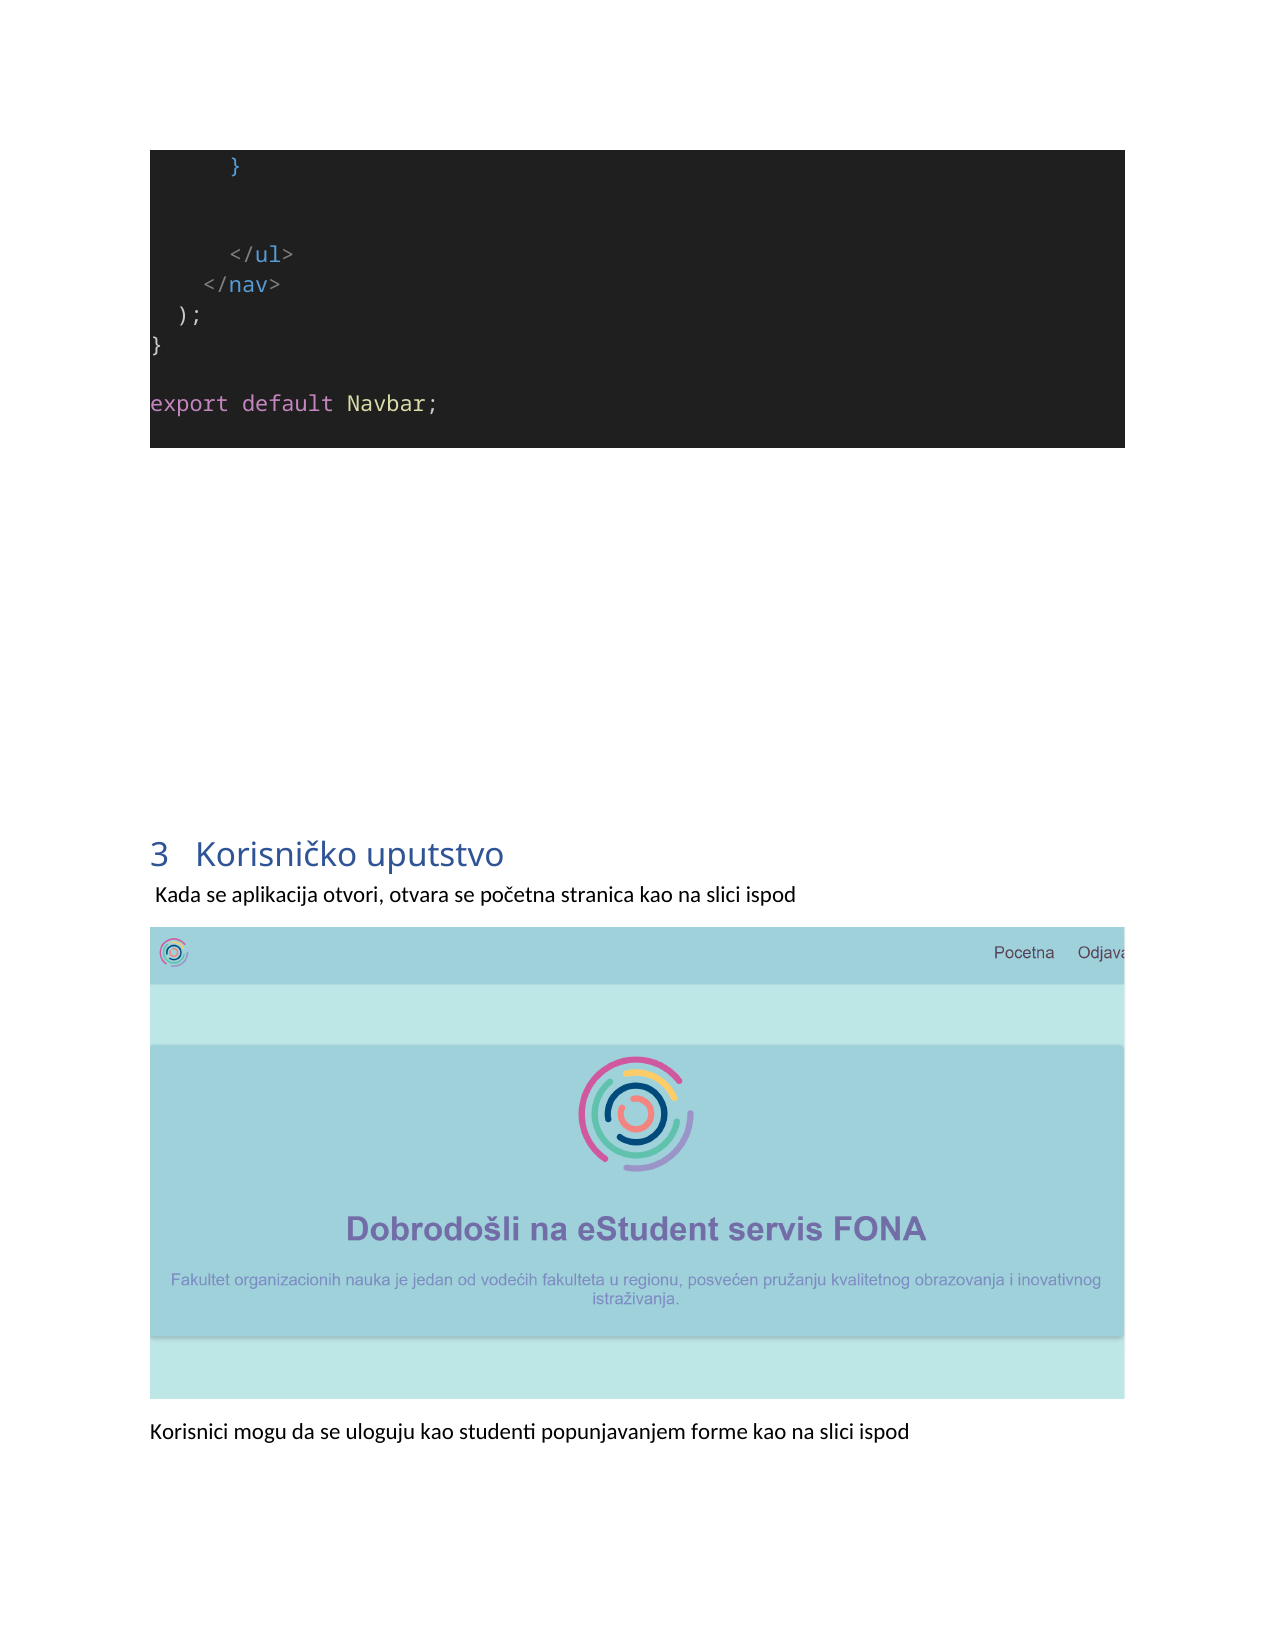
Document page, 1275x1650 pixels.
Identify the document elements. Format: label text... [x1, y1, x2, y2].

text export default Navbar; [150, 388, 1125, 418]
text </nav> [150, 269, 1125, 299]
text } [150, 329, 1125, 358]
text </ul> [150, 239, 1125, 269]
text Korisnici mogu da se uloguju kao studenti popunjavanjem forme kao na slici ispod [150, 1417, 1125, 1446]
picture [150, 927, 1125, 1399]
text Kada se aplikacija otvori, otvara se početna stranica kao na slici ispod [150, 880, 1125, 908]
subtitle Korisničko uputstvo [150, 831, 1125, 877]
text ); [150, 299, 1125, 329]
text } [150, 150, 1125, 180]
